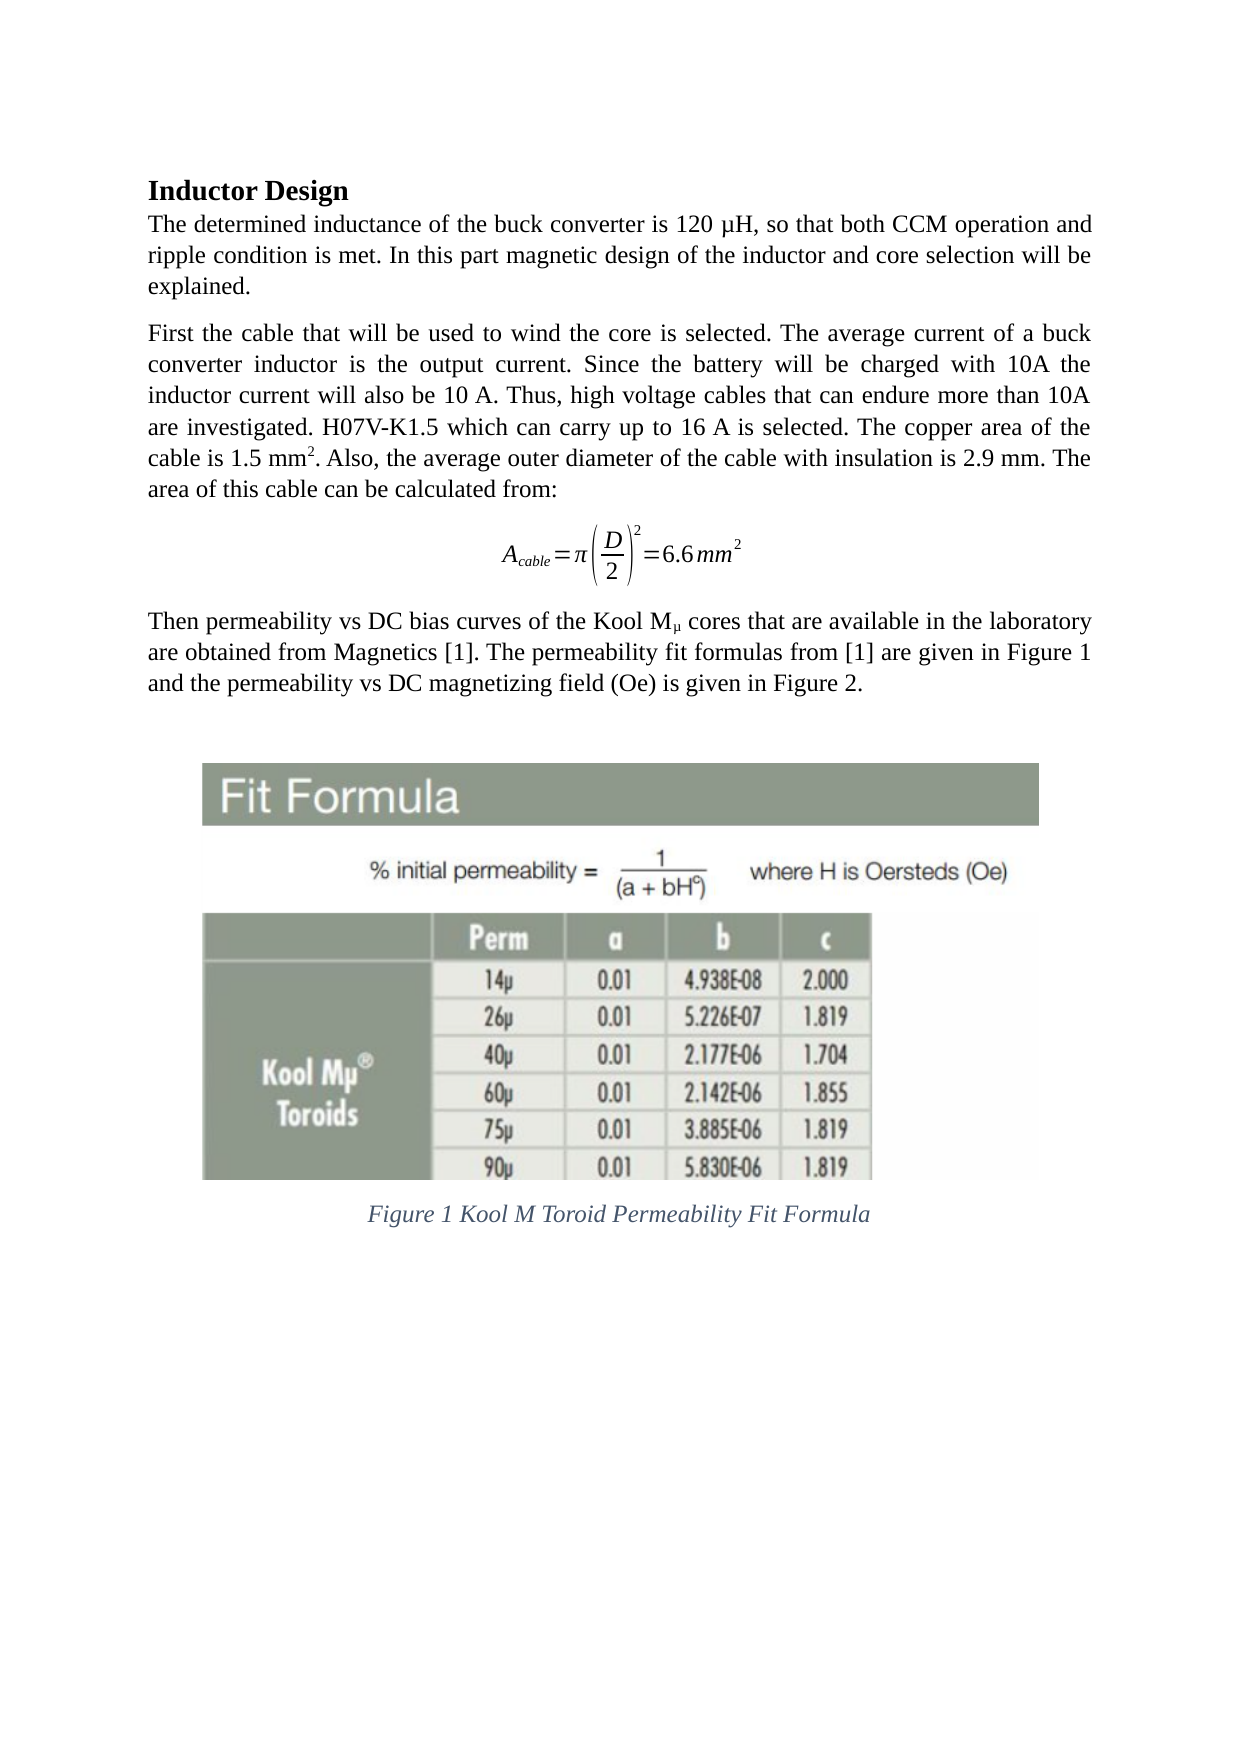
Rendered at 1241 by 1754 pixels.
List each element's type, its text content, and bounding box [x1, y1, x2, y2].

text The determined inductance of the buck converter is 120 µH, so that both CCM operation and ripple condition is met. In this part magnetic design of the inductor and core selection will be explained. [148, 209, 1093, 299]
text Figure 1 Kool M Toroid Permeability Fit Formula [148, 1199, 1093, 1227]
text First the cable that will be used to wind the core is selected. The average current of a buck converter inductor is the output current. Since the battery will be charged with 10A the inductor current will also be 10 A. Thus, high voltage cables that can endure more than 10A are investigated. H07V-K1.5 which can carry up to 16 A is selected. The copper area of the cable is 1.5 mm2. Also, the average outer diameter of the cable with insulation is 2.9 mm. The area of this cable can be calculated from: [148, 318, 1093, 502]
text Then permeability vs DC bias curves of the Kool Mµ cores that are available in the laboratory are obtained from Magnetics [1]. The permeability fit formulas from [1] are given in Figure 1 and the permeability vs DC magnetizing field (Oe) is given in Figure 2. [148, 606, 1093, 697]
picture [201, 763, 1039, 1180]
subtitle Inductor Design [148, 173, 1093, 206]
